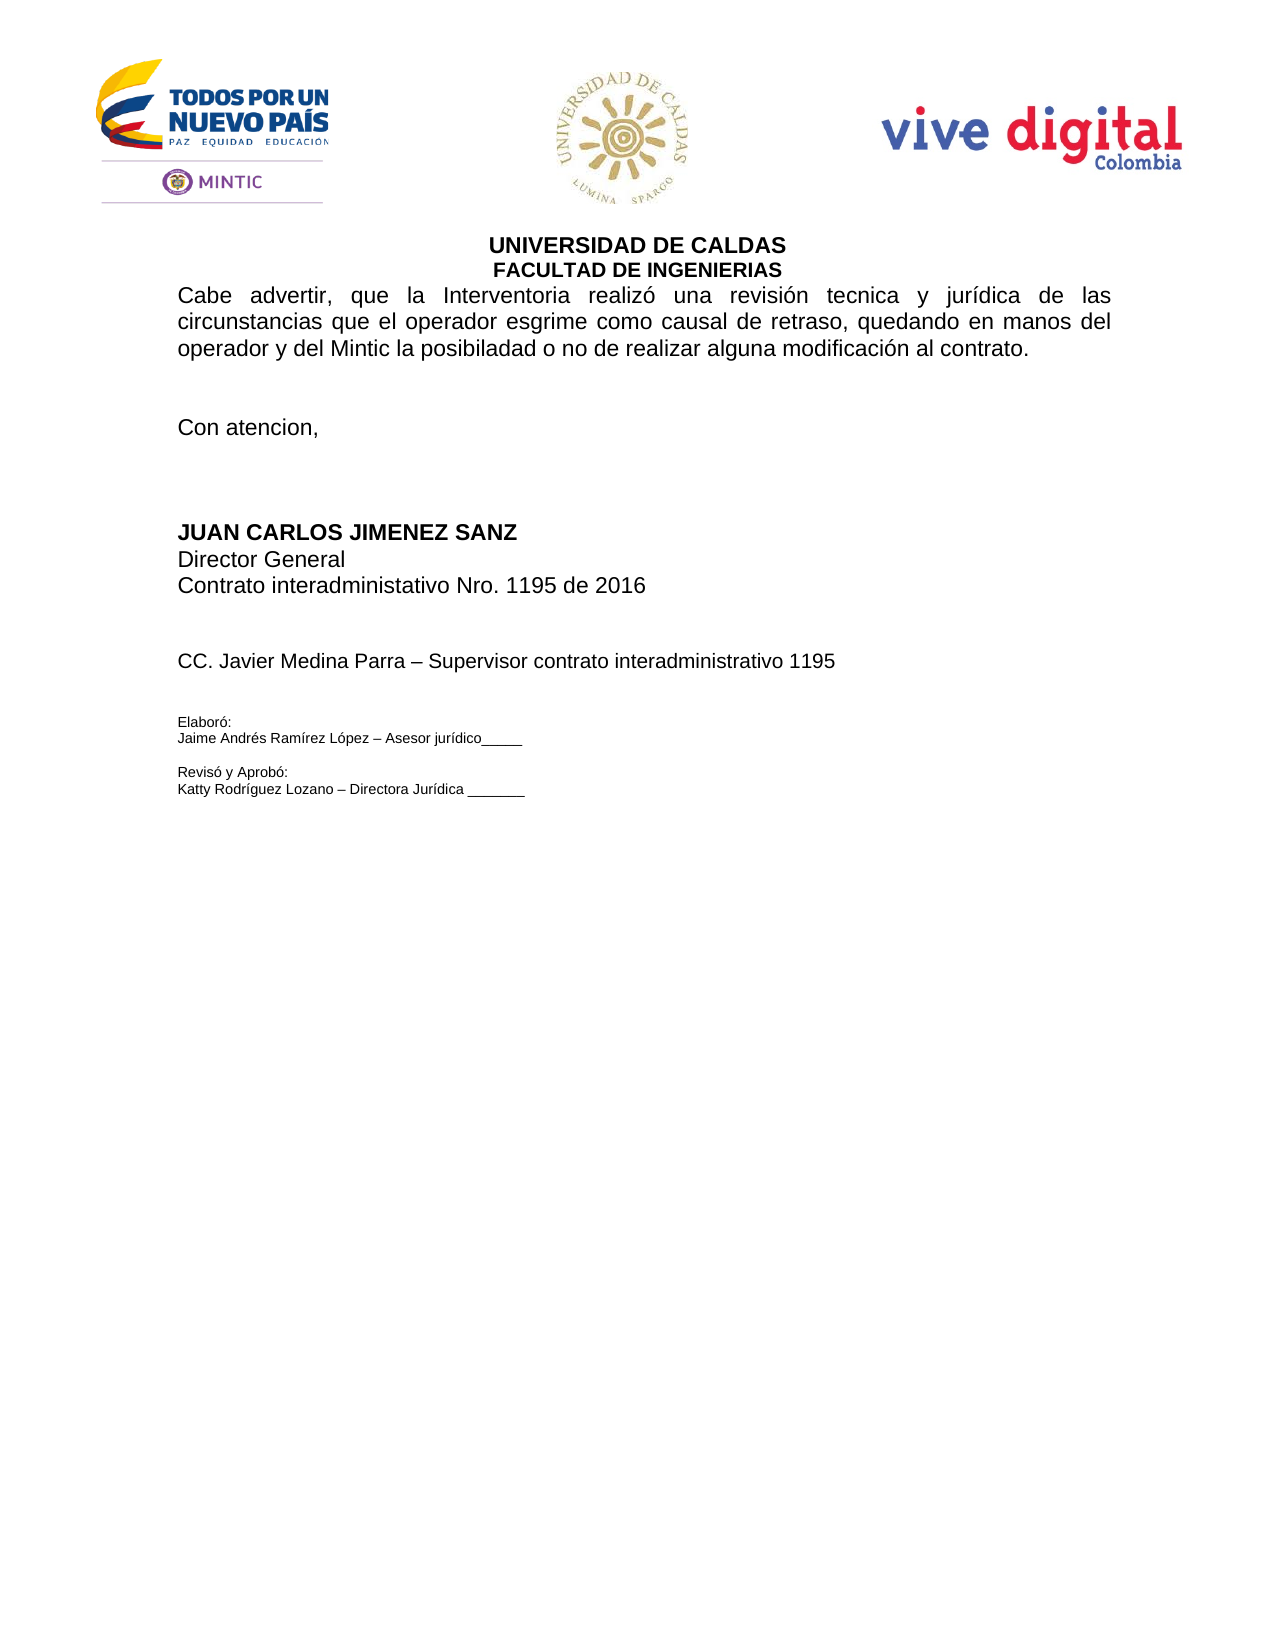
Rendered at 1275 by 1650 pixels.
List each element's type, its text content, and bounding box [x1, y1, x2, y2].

text Katty Rodríguez Lozano – Directora Jurídica _______ [177, 780, 1098, 797]
picture [556, 72, 688, 204]
text Cabe advertir, que la Interventoria realizó una revisión tecnica y jurídica de las circunstancias que el operador esgrime como causal de retraso, quedando en manos del operador y del Mintic la posibiladad o no de realizar alguna modificación al contrato. [177, 282, 1112, 361]
text Revisó y Aprobó: [177, 763, 1098, 780]
text Contrato interadministativo Nro. 1195 de 2016 [177, 572, 1098, 598]
text Con atencion, [177, 414, 1098, 440]
picture [96, 59, 329, 204]
text JUAN CARLOS JIMENEZ SANZ [177, 519, 1098, 546]
text CC. Javier Medina Parra – Supervisor contrato interadministrativo 1195 [177, 648, 1098, 672]
text Jaime Andrés Ramírez López – Asesor jurídico_____ [177, 730, 1098, 747]
picture [871, 97, 1197, 179]
text Director General [177, 546, 1098, 572]
text Elaboró: [177, 713, 1098, 730]
